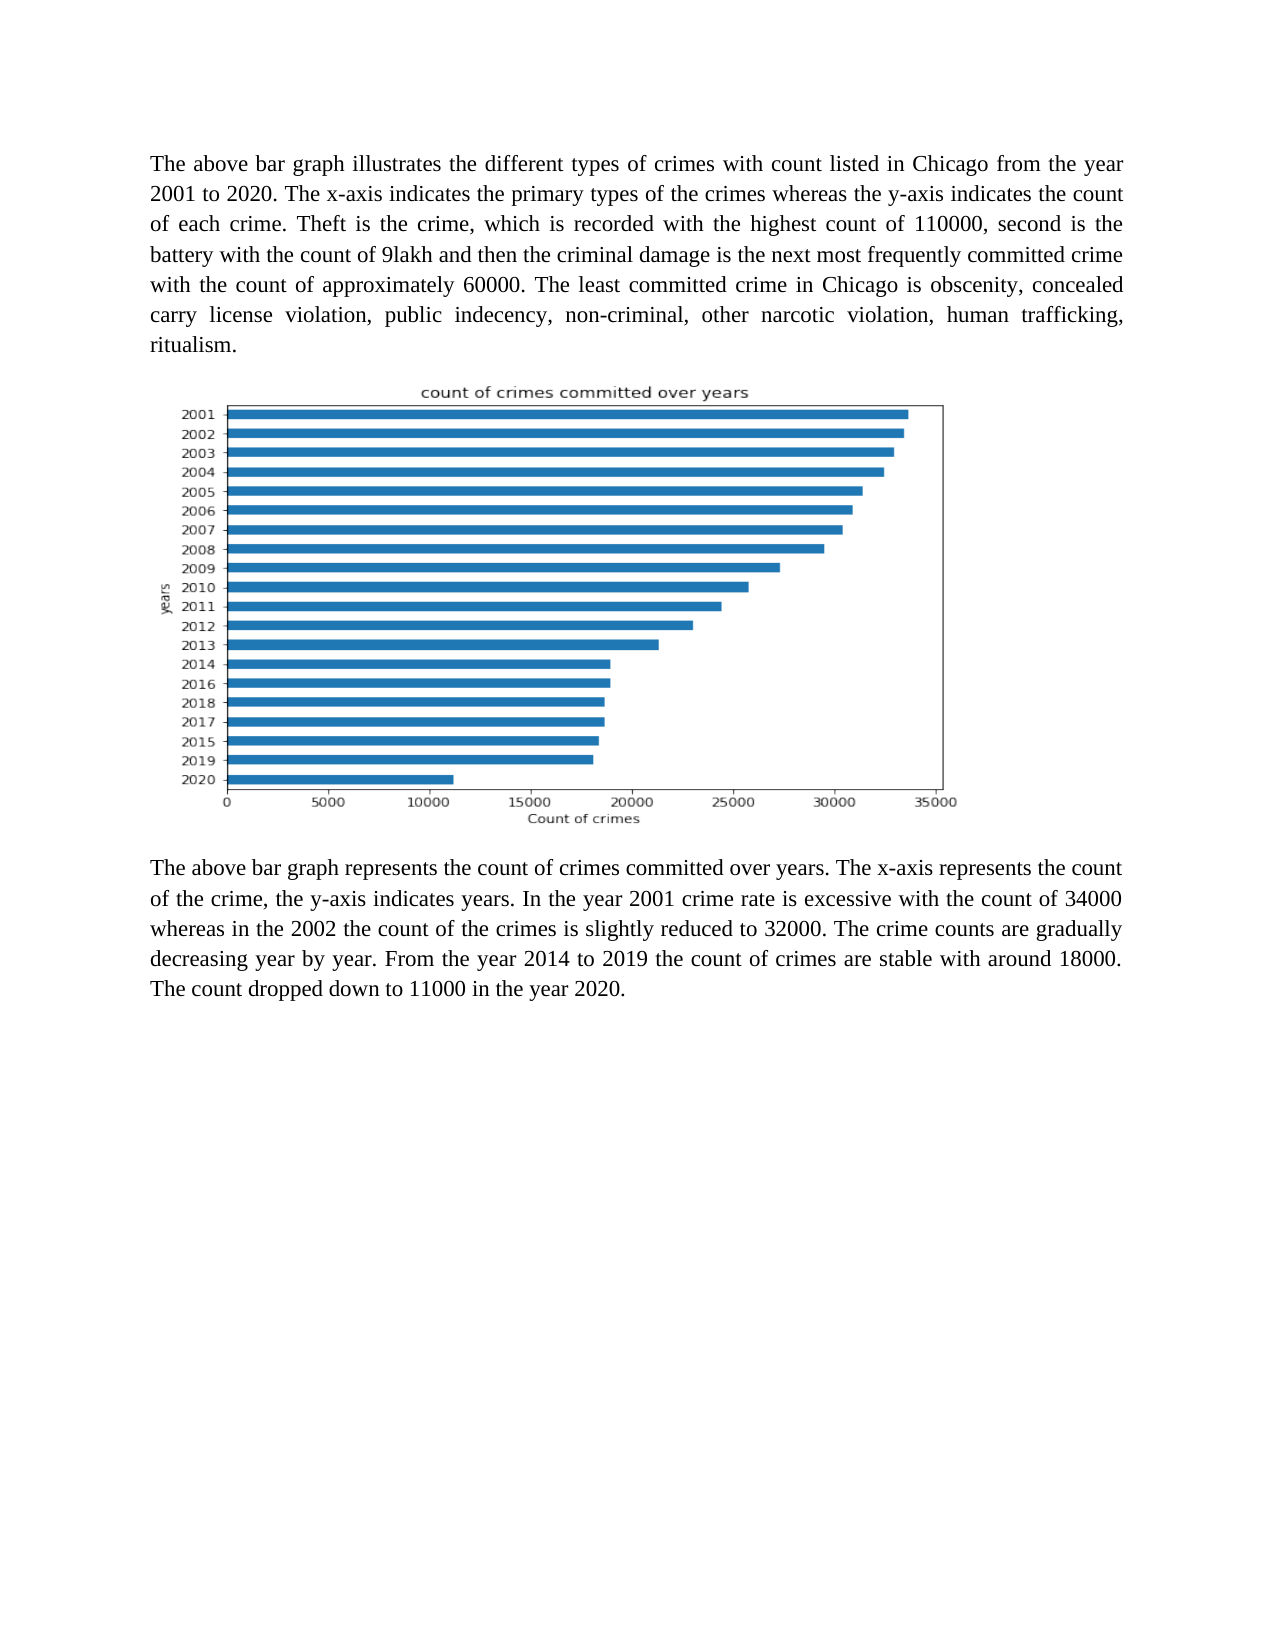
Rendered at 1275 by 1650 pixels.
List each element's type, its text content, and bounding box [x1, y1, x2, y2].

picture [150, 378, 967, 834]
text The above bar graph illustrates the different types of crimes with count listed in Chicago from the year 2001 to 2020. The x-axis indicates the primary types of the crimes whereas the y-axis indicates the count of each crime. Theft is the crime, which is recorded with the highest count of 110000, second is the battery with the count of 9lakh and then the criminal damage is the next most frequently committed crime with the count of approximately 60000. The least committed crime in Chicago is obscenity, concealed carry license violation, public indecency, non-criminal, other narcotic violation, human trafficking, ritualism. [150, 150, 1125, 358]
text The above bar graph represents the count of crimes committed over years. The x-axis represents the count of the crime, the y-axis indicates years. In the year 2001 crime rate is excessive with the count of 34000 whereas in the 2002 the count of the crimes is slightly reduced to 32000. The crime counts are gradually decreasing year by year. From the year 2014 to 2019 the count of crimes are stable with around 18000. The count dropped down to 11000 in the year 2020. [150, 854, 1125, 1002]
